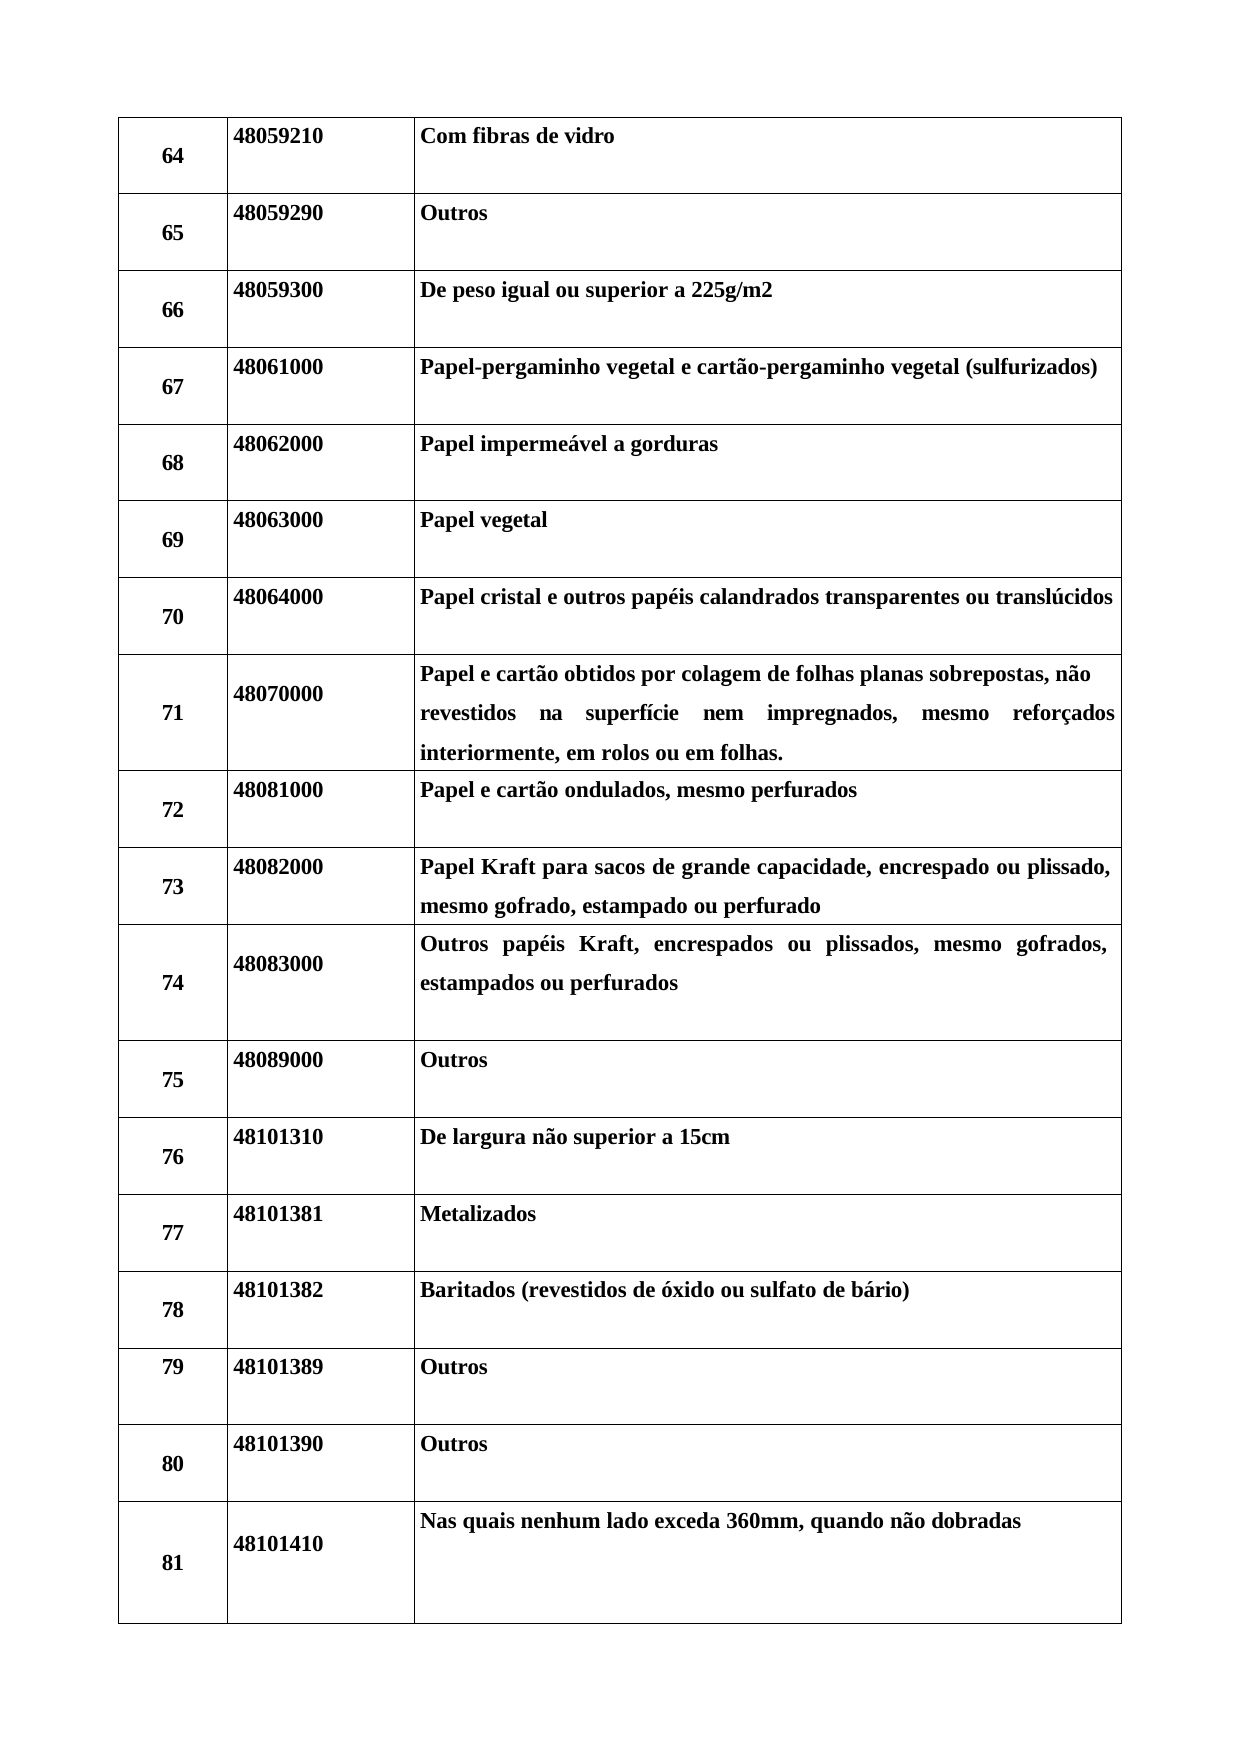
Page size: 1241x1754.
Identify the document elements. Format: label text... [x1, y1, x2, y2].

table_cell 67 [119, 348, 227, 424]
table_cell De peso igual ou superior a 225g/m2 [415, 271, 1121, 347]
table_cell 48101381 [228, 1195, 414, 1271]
table_cell 75 [119, 1041, 227, 1117]
table_cell Papel impermeável a gorduras [415, 425, 1121, 500]
table_cell 48089000 [228, 1041, 414, 1117]
table_cell 48062000 [228, 425, 414, 500]
table_header 48059210 [228, 118, 414, 193]
table_cell Metalizados [415, 1195, 1121, 1271]
table_cell 81 [119, 1502, 227, 1623]
table_cell 70 [119, 578, 227, 654]
table_cell 48061000 [228, 348, 414, 424]
table_cell 48101410 [228, 1502, 414, 1623]
table_cell 48059290 [228, 194, 414, 270]
table_cell Outros [415, 1425, 1121, 1501]
table_cell 48082000 [228, 848, 414, 924]
table_cell 73 [119, 848, 227, 924]
table_cell Papel Kraft para sacos de grande capacidade, encrespado ou plissado, mesmo gofrado, estampado ou perfurado [415, 848, 1121, 924]
table_cell Papel cristal e outros papéis calandrados transparentes ou translúcidos [415, 578, 1121, 654]
table_cell 72 [119, 771, 227, 847]
table_cell 48064000 [228, 578, 414, 654]
table_cell Nas quais nenhum lado exceda 360mm, quando não dobradas [415, 1502, 1121, 1623]
table_cell 77 [119, 1195, 227, 1271]
table_header 64 [119, 118, 227, 193]
table_cell Outros [415, 194, 1121, 270]
table_cell 78 [119, 1272, 227, 1347]
table_cell 48063000 [228, 501, 414, 577]
table_cell 48101390 [228, 1425, 414, 1501]
table_cell 66 [119, 271, 227, 347]
table_cell 48070000 [228, 655, 414, 770]
table_cell 48101382 [228, 1272, 414, 1347]
table_cell De largura não superior a 15cm [415, 1118, 1121, 1194]
table_cell 80 [119, 1425, 227, 1501]
table_cell Papel vegetal [415, 501, 1121, 577]
table_cell Papel-pergaminho vegetal e cartão-pergaminho vegetal (sulfurizados) [415, 348, 1121, 424]
table_cell 69 [119, 501, 227, 577]
table_cell 71 [119, 655, 227, 770]
table_cell 48059300 [228, 271, 414, 347]
table_cell Outros [415, 1041, 1121, 1117]
table_cell 48101389 [228, 1349, 414, 1424]
table_cell Outros papéis Kraft, encrespados ou plissados, mesmo gofrados, estampados ou perfurados [415, 925, 1121, 1040]
table_cell 79 [119, 1349, 227, 1424]
table_header Com fibras de vidro [415, 118, 1121, 193]
table_cell 68 [119, 425, 227, 500]
table_cell 48101310 [228, 1118, 414, 1194]
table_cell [415, 1272, 1121, 1347]
table_cell 48083000 [228, 925, 414, 1040]
table_cell 65 [119, 194, 227, 270]
table_cell 48081000 [228, 771, 414, 847]
table_cell Papel e cartão ondulados, mesmo perfurados [415, 771, 1121, 847]
table_cell Papel e cartão obtidos por colagem de folhas planas sobrepostas, não revestidos na superfície nem impregnados, mesmo reforçados interiormente, em rolos ou em folhas. [415, 655, 1121, 770]
table_cell Outros [415, 1349, 1121, 1424]
table_cell 74 [119, 925, 227, 1040]
table_cell 76 [119, 1118, 227, 1194]
